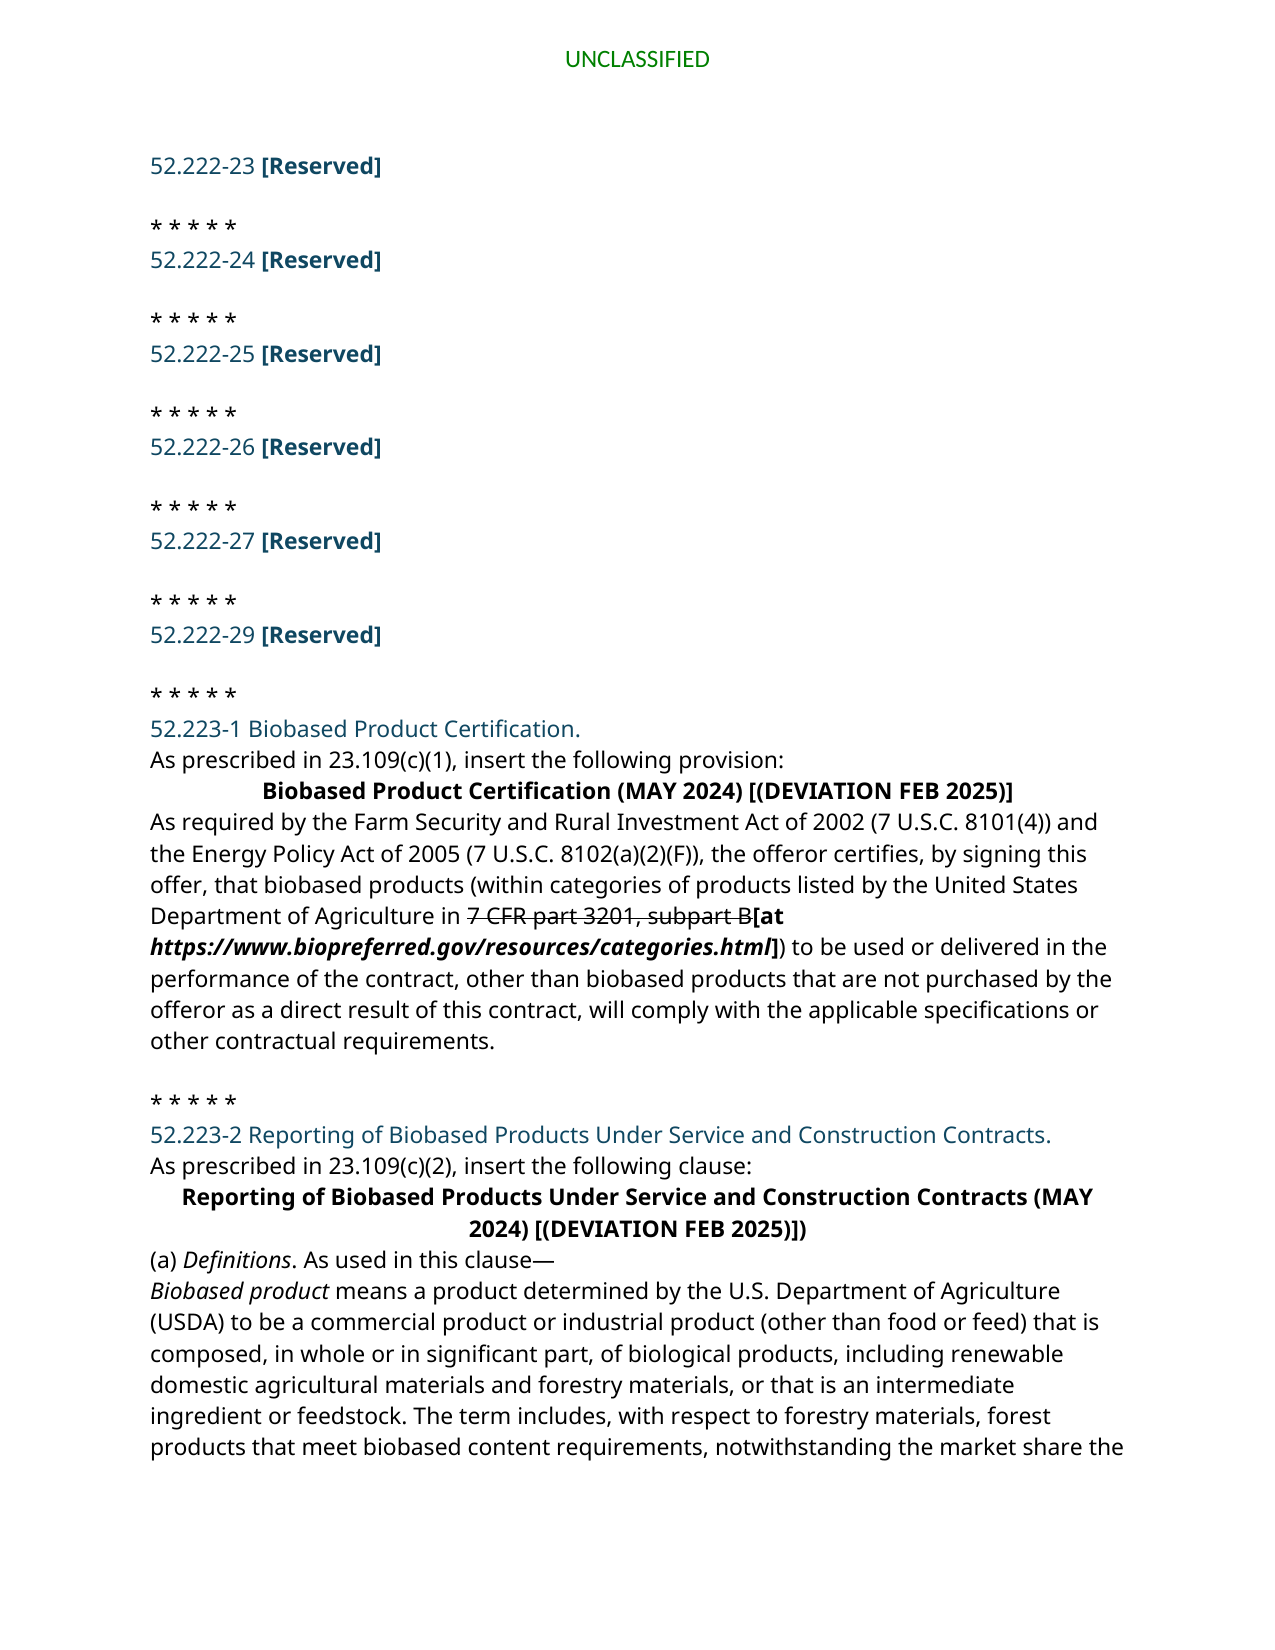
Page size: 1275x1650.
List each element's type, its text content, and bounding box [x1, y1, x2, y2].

text (a) Definitions. As used in this clause— [150, 1244, 1125, 1275]
subtitle 52.223-1 Biobased Product Certification. [150, 712, 1125, 744]
text Biobased Product Certification (MAY 2024) [(DEVIATION FEB 2025)] [150, 775, 1125, 806]
subtitle 52.222-24 [Reserved] [150, 244, 1125, 275]
text * * * * * [150, 306, 1125, 337]
text * * * * * [150, 587, 1125, 619]
subtitle 52.222-25 [Reserved] [150, 337, 1125, 369]
subtitle 52.223-2 Reporting of Biobased Products Under Service and Construction Contracts. [150, 1119, 1125, 1150]
subtitle 52.222-26 [Reserved] [150, 431, 1125, 462]
text As prescribed in 23.109(c)(1), insert the following provision: [150, 744, 1125, 775]
subtitle 52.222-23 [Reserved] [150, 150, 1125, 181]
text As required by the Farm Security and Rural Investment Act of 2002 (7 U.S.C. 8101(4)) and the Energy Policy Act of 2005 (7 U.S.C. 8102(a)(2)(F)), the offeror certifies, by signing this offer, that biobased products (within categories of products listed by the United States Department of Agriculture in 7 CFR part 3201, subpart B[at https://www.biopreferred.gov/resources/categories.html]) to be used or delivered in the performance of the contract, other than biobased products that are not purchased by the offeror as a direct result of this contract, will comply with the applicable specifications or other contractual requirements. [150, 806, 1125, 1056]
text Reporting of Biobased Products Under Service and Construction Contracts (MAY 2024) [(DEVIATION FEB 2025)]) [150, 1181, 1125, 1244]
text As prescribed in 23.109(c)(2), insert the following clause: [150, 1150, 1125, 1181]
subtitle 52.222-27 [Reserved] [150, 525, 1125, 556]
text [150, 1275, 1125, 1462]
subtitle 52.222-29 [Reserved] [150, 619, 1125, 650]
text * * * * * [150, 681, 1125, 712]
text * * * * * [150, 212, 1125, 244]
text * * * * * [150, 494, 1125, 525]
text * * * * * [150, 400, 1125, 431]
text * * * * * [150, 1087, 1125, 1119]
